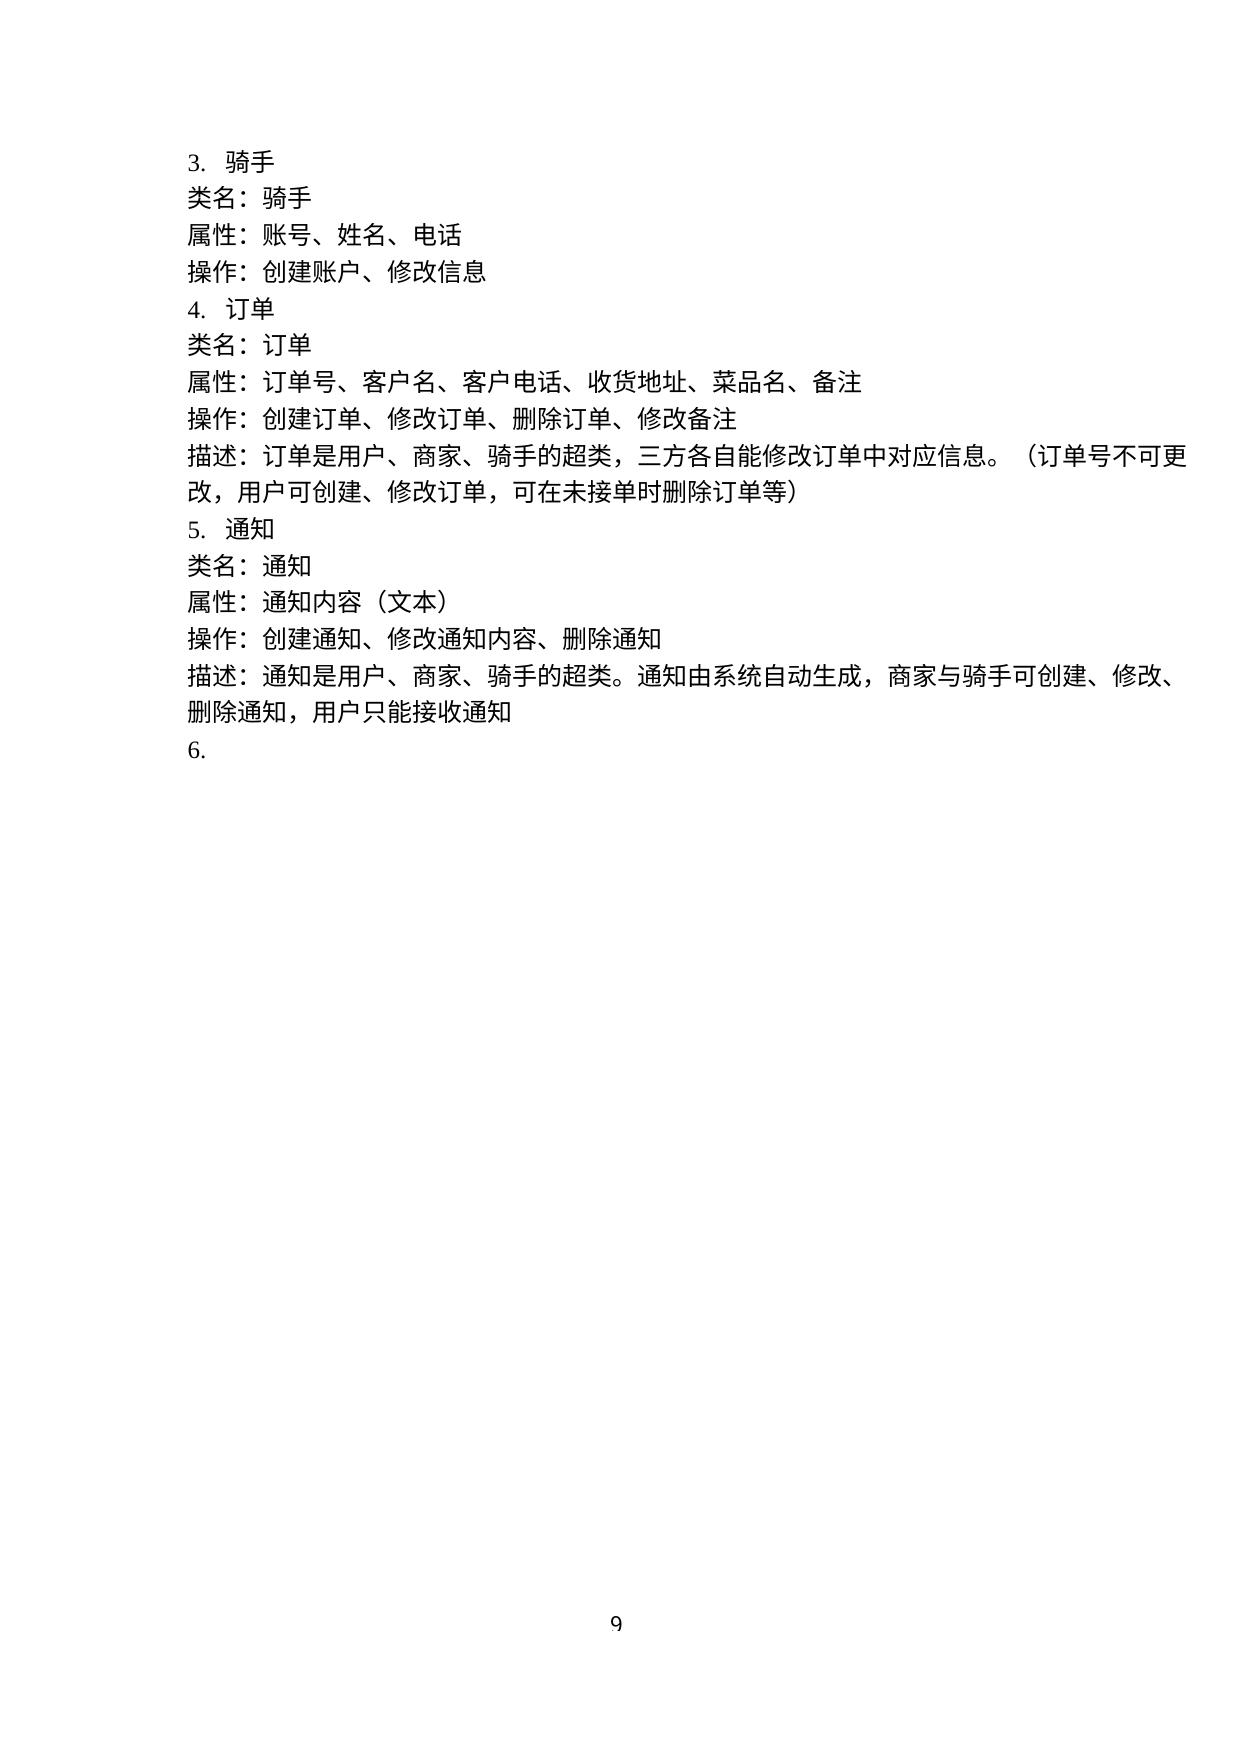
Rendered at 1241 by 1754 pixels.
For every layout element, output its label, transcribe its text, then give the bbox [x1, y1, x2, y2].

list 订单 [187, 289, 1190, 325]
text 操作：创建通知、修改通知内容、删除通知 [187, 619, 1190, 656]
text 属性：订单号、客户名、客户电话、收货地址、菜品名、备注 [187, 363, 1190, 399]
text 操作：创建账户、修改信息 [187, 252, 1190, 288]
text 属性：账号、姓名、电话 [187, 216, 1190, 252]
text 描述：订单是用户、商家、骑手的超类，三方各自能修改订单中对应信息。（订单号不可更改，用户可创建、修改订单，可在未接单时删除订单等） [187, 436, 1190, 509]
text 属性：通知内容（文本） [187, 583, 1190, 619]
text 类名：通知 [187, 546, 1190, 582]
list 骑手 [187, 142, 1190, 178]
list 通知 [187, 509, 1190, 545]
text 描述：通知是用户、商家、骑手的超类。通知由系统自动生成，商家与骑手可创建、修改、删除通知，用户只能接收通知 [187, 656, 1190, 729]
text 类名：骑手 [187, 179, 1190, 215]
text 操作：创建订单、修改订单、删除订单、修改备注 [187, 399, 1190, 436]
text 类名：订单 [187, 326, 1190, 362]
